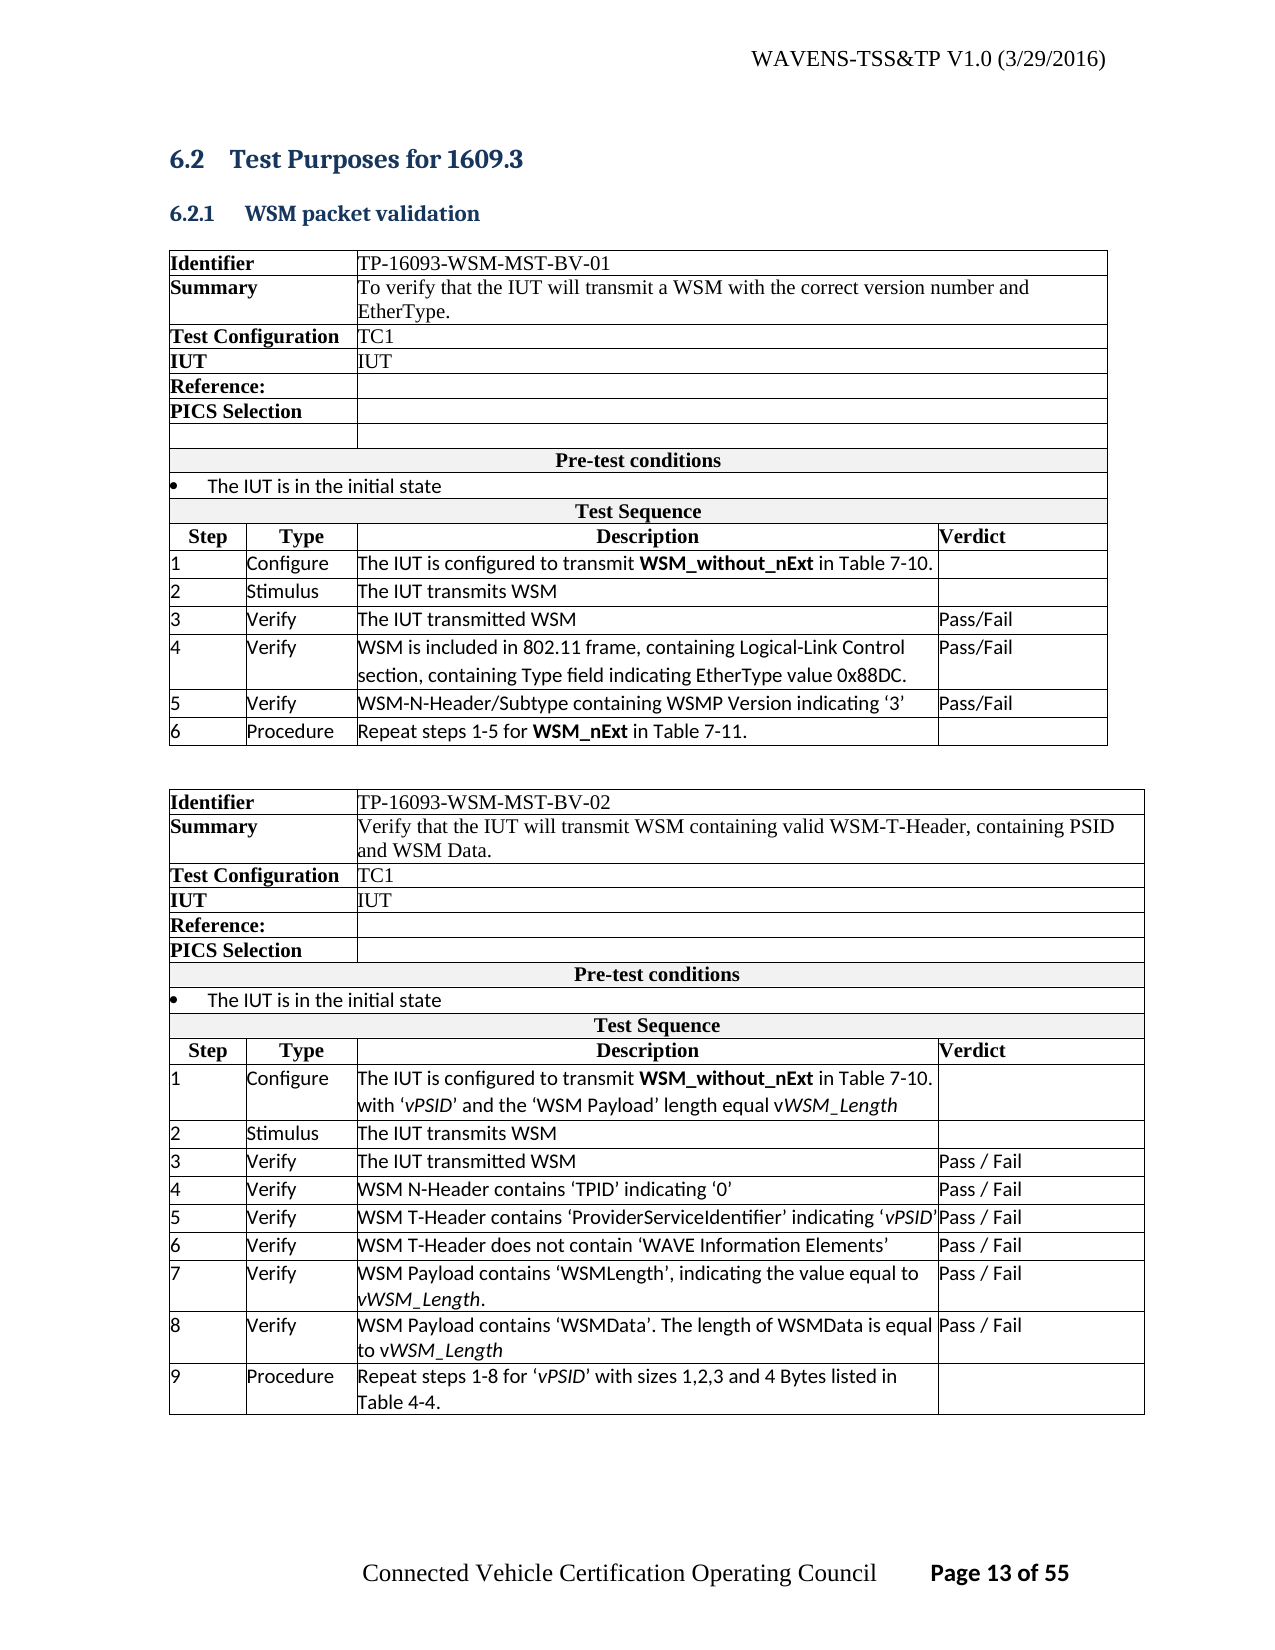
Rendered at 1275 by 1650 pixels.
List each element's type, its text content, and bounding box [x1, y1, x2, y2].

table_cell Test Configuration [170, 325, 357, 348]
table_cell IUT [170, 349, 357, 373]
table_cell Test Sequence [170, 499, 1107, 523]
table_cell [939, 579, 1107, 606]
table_header Identifier [170, 251, 357, 274]
table_cell The IUT transmits WSM [358, 579, 938, 606]
table_cell 7 [170, 1261, 246, 1311]
table_cell Test Sequence [170, 1014, 1144, 1037]
table_cell Configure [247, 551, 357, 578]
table_cell Verify [247, 607, 357, 634]
table_cell 5 [170, 1205, 246, 1232]
table_cell Step [170, 1039, 246, 1064]
table_cell Pass/Fail [939, 607, 1107, 634]
table_cell [939, 551, 1107, 578]
table_cell Verdict [939, 1039, 1144, 1064]
table_cell WSM T-Header does not contain ‘WAVE Information Elements’ [358, 1233, 938, 1259]
table_cell The IUT transmits WSM [358, 1121, 938, 1147]
table_cell Type [247, 1039, 357, 1064]
table_cell The IUT transmitted WSM [358, 607, 938, 634]
table_cell TC1 [358, 864, 1144, 887]
table_cell Procedure [247, 1364, 357, 1414]
table_cell [170, 424, 357, 447]
table_cell TC1 [358, 325, 1107, 348]
table_cell Summary [170, 276, 357, 323]
table_cell 9 [170, 1364, 246, 1414]
table_cell Pass / Fail [939, 1261, 1144, 1311]
table_cell Pass / Fail [939, 1177, 1144, 1203]
table_cell Pass/Fail [939, 690, 1107, 717]
table_cell Pass / Fail [939, 1312, 1144, 1363]
table_cell The IUT transmitted WSM [358, 1149, 938, 1176]
table_cell [358, 399, 1107, 423]
table_cell Verify [247, 635, 357, 689]
table_cell 6 [170, 718, 246, 745]
table_cell Pre-test conditions [170, 449, 1107, 472]
table_cell [358, 913, 1144, 937]
table_cell WSM Payload contains ‘WSMLength’, indicating the value equal to vWSM_Length. [358, 1261, 938, 1311]
table_cell [939, 1121, 1144, 1147]
table_cell Verify [247, 1261, 357, 1311]
table_cell Stimulus [247, 1121, 357, 1147]
table_cell Verify [247, 1205, 357, 1232]
table_cell Verify [247, 690, 357, 717]
table_cell PICS Selection [170, 399, 357, 423]
table_cell WSM-N-Header/Subtype containing WSMP Version indicating ‘3’ [358, 690, 938, 717]
table_cell Step [170, 524, 246, 550]
table_cell IUT [358, 349, 1107, 373]
table_cell 4 [170, 635, 246, 689]
table_cell Test Configuration [170, 864, 357, 887]
table_cell Configure [247, 1065, 357, 1119]
table_cell 8 [170, 1312, 246, 1363]
table_cell 1 [170, 551, 246, 578]
table_cell [939, 1364, 1144, 1414]
table_cell WSM Payload contains ‘WSMData’. The length of WSMData is equal to vWSM_Length [358, 1312, 938, 1363]
table_cell Description [358, 1039, 938, 1064]
table_cell Verify [247, 1177, 357, 1203]
table_cell Stimulus [247, 579, 357, 606]
table_header TP-16093-WSM-MST-BV-01 [358, 251, 1107, 274]
table_cell WSM is included in 802.11 frame, containing Logical-Link Control section, containing Type field indicating EtherType value 0x88DC. [358, 635, 938, 689]
table_cell 2 [170, 1121, 246, 1147]
table_cell Procedure [247, 718, 357, 745]
subtitle Test Purposes for 1609.3 [169, 144, 1106, 175]
table_cell 5 [170, 690, 246, 717]
table_header Identifier [170, 790, 357, 814]
table_cell 3 [170, 1149, 246, 1176]
table_cell [939, 1065, 1144, 1119]
table_header TP-16093-WSM-MST-BV-02 [358, 790, 1144, 814]
table_cell Pass / Fail [939, 1205, 1144, 1232]
table_cell [358, 938, 1144, 962]
table_cell Summary [170, 815, 357, 862]
table_cell Verify [247, 1312, 357, 1363]
table_cell 3 [170, 607, 246, 634]
table_cell Pass / Fail [939, 1149, 1144, 1176]
subtitle WSM packet validation [169, 201, 1106, 227]
table_cell PICS Selection [170, 938, 357, 962]
table_cell WSM N-Header contains ‘TPID’ indicating ‘0’ [358, 1177, 938, 1203]
table_cell [358, 424, 1107, 447]
table_cell 6 [170, 1233, 246, 1259]
table_cell Verify that the IUT will transmit WSM containing valid WSM-T-Header, containing PSID and WSM Data. [358, 815, 1144, 862]
table_cell IUT [358, 888, 1144, 912]
table_cell Reference: [170, 913, 357, 937]
table_cell Verdict [939, 524, 1107, 550]
table_cell The IUT is in the initial state [170, 988, 1144, 1013]
table_cell 1 [170, 1065, 246, 1119]
table_cell 2 [170, 579, 246, 606]
table_cell IUT [170, 888, 357, 912]
table_cell Repeat steps 1-8 for ‘vPSID’ with sizes 1,2,3 and 4 Bytes listed in Table 4-4. [358, 1364, 938, 1414]
table_cell Verify [247, 1149, 357, 1176]
table_cell 4 [170, 1177, 246, 1203]
table_cell Reference: [170, 374, 357, 398]
table_cell Pre-test conditions [170, 963, 1144, 986]
table_cell Description [358, 524, 938, 550]
table_cell Type [247, 524, 357, 550]
table_cell WSM T-Header contains ‘ProviderServiceIdentifier’ indicating ‘vPSID’ [358, 1205, 938, 1232]
table_cell Pass / Fail [939, 1233, 1144, 1259]
table_cell The IUT is in the initial state [170, 473, 1107, 498]
table_cell Verify [247, 1233, 357, 1259]
table_cell To verify that the IUT will transmit a WSM with the correct version number and EtherType. [358, 276, 1107, 323]
table_cell [358, 374, 1107, 398]
table_cell [939, 718, 1107, 745]
table_cell Pass/Fail [939, 635, 1107, 689]
